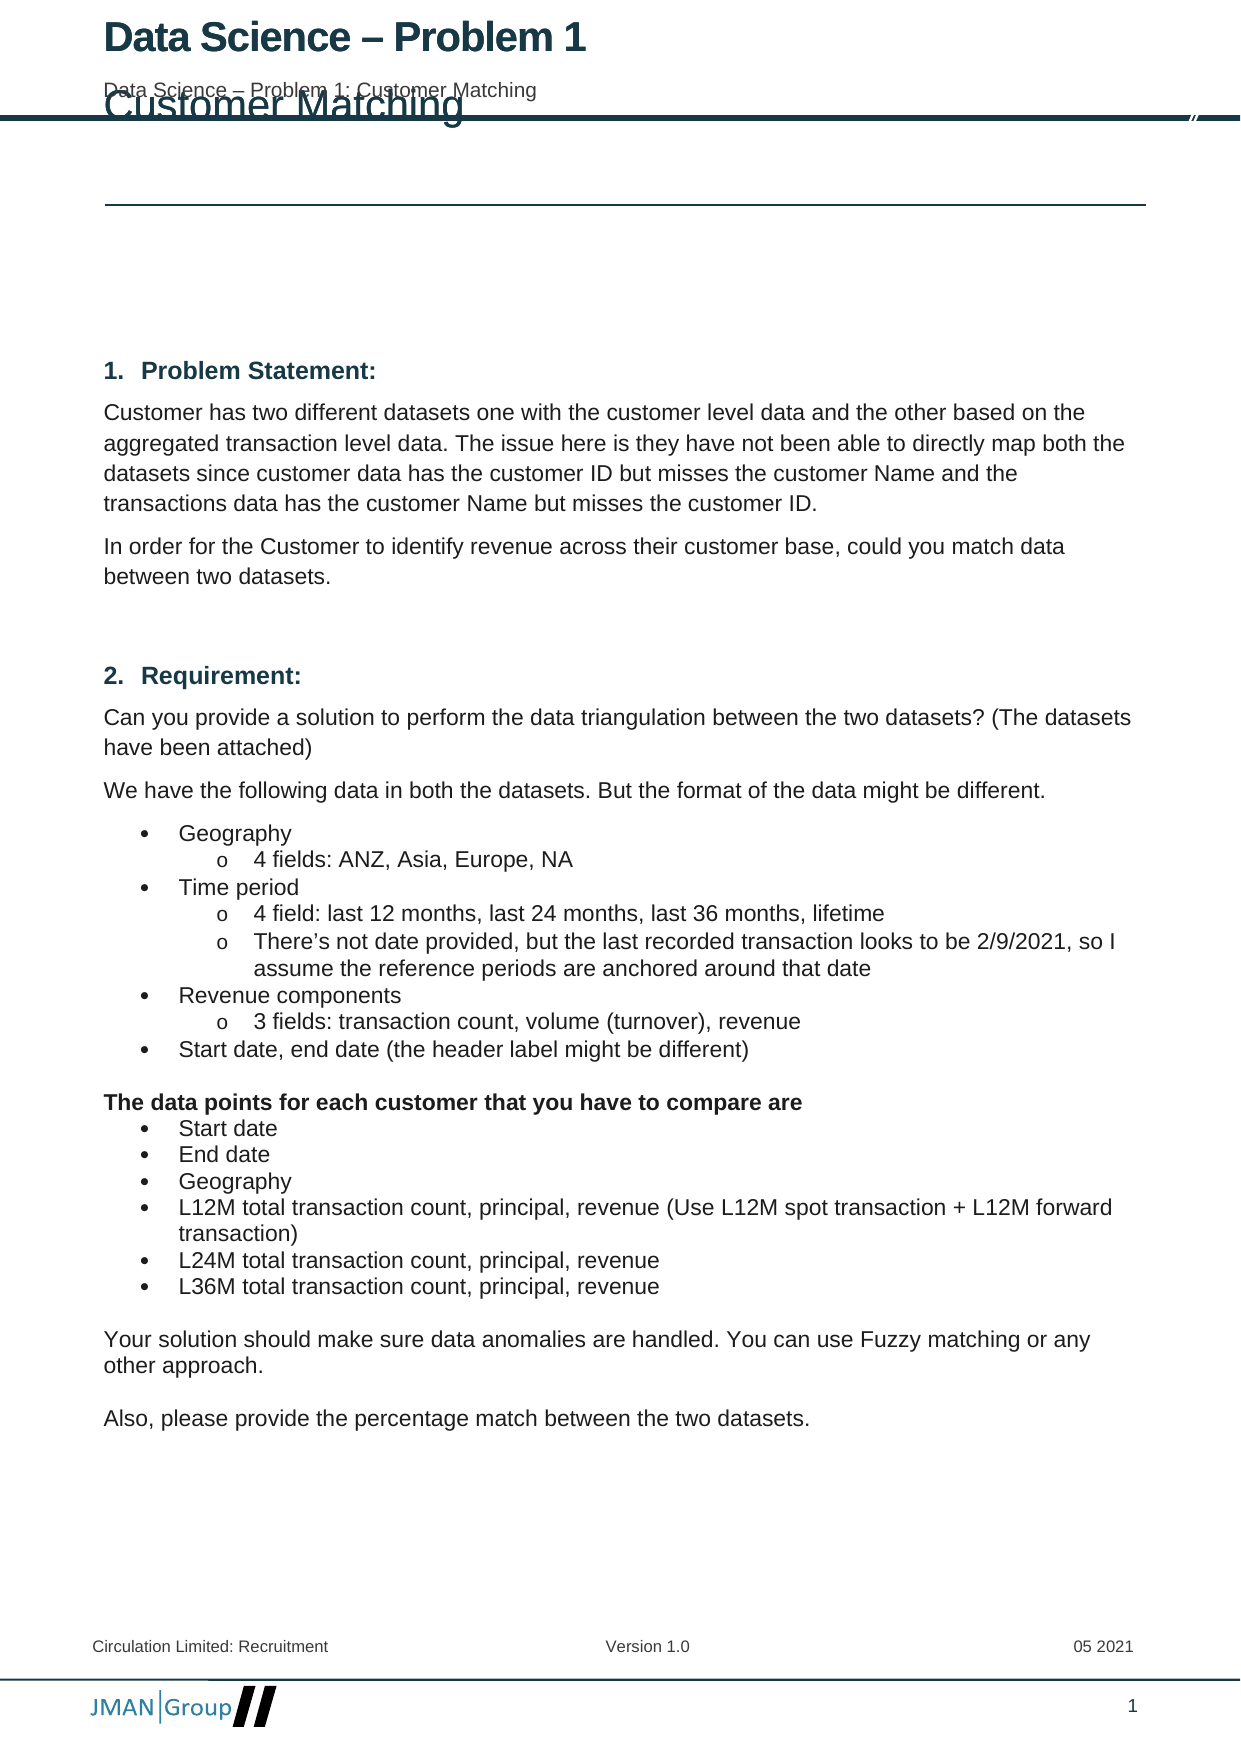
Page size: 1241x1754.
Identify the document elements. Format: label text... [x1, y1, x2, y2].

text Your solution should make sure data anomalies are handled. You can use Fuzzy matching or any other approach. [103, 1326, 1137, 1378]
text Also, please provide the percentage match between the two datasets. [103, 1405, 1137, 1431]
list Revenue components [141, 982, 1137, 1008]
list Start date, end date (the header label might be different) [141, 1036, 1137, 1062]
list L24M total transaction count, principal, revenue [141, 1247, 1137, 1273]
list 3 fields: transaction count, volume (turnover), revenue [216, 1008, 1137, 1036]
text We have the following data in both the datasets. But the format of the data might be different. [103, 777, 1137, 803]
list Start date [141, 1115, 1137, 1141]
list L12M total transaction count, principal, revenue (Use L12M spot transaction + L12M forward transaction) [141, 1194, 1137, 1247]
list There’s not date provided, but the last recorded transaction looks to be 2/9/2021, so I assume the reference periods are anchored around that date [216, 928, 1137, 982]
text In order for the Customer to identify revenue across their customer base, could you match data between two datasets. [103, 533, 1137, 589]
list Geography [141, 1168, 1137, 1194]
list Time period [141, 874, 1137, 900]
list End date [141, 1141, 1137, 1168]
text Customer has two different datasets one with the customer level data and the other based on the aggregated transaction level data. The issue here is they have not been able to directly map both the datasets since customer data has the customer ID but misses the customer Name and the transactions data has the customer Name but misses the customer ID. [103, 399, 1137, 516]
list L36M total transaction count, principal, revenue [141, 1273, 1137, 1299]
list 4 fields: ANZ, Asia, Europe, NA [216, 846, 1137, 874]
list 4 field: last 12 months, last 24 months, last 36 months, lifetime [216, 900, 1137, 928]
subtitle Requirement: [103, 661, 1137, 689]
text The data points for each customer that you have to compare are [103, 1088, 1137, 1115]
list Geography [141, 819, 1137, 846]
text Can you provide a solution to perform the data triangulation between the two datasets? (The datasets have been attached) [103, 704, 1137, 761]
subtitle Problem Statement: [103, 356, 1137, 385]
